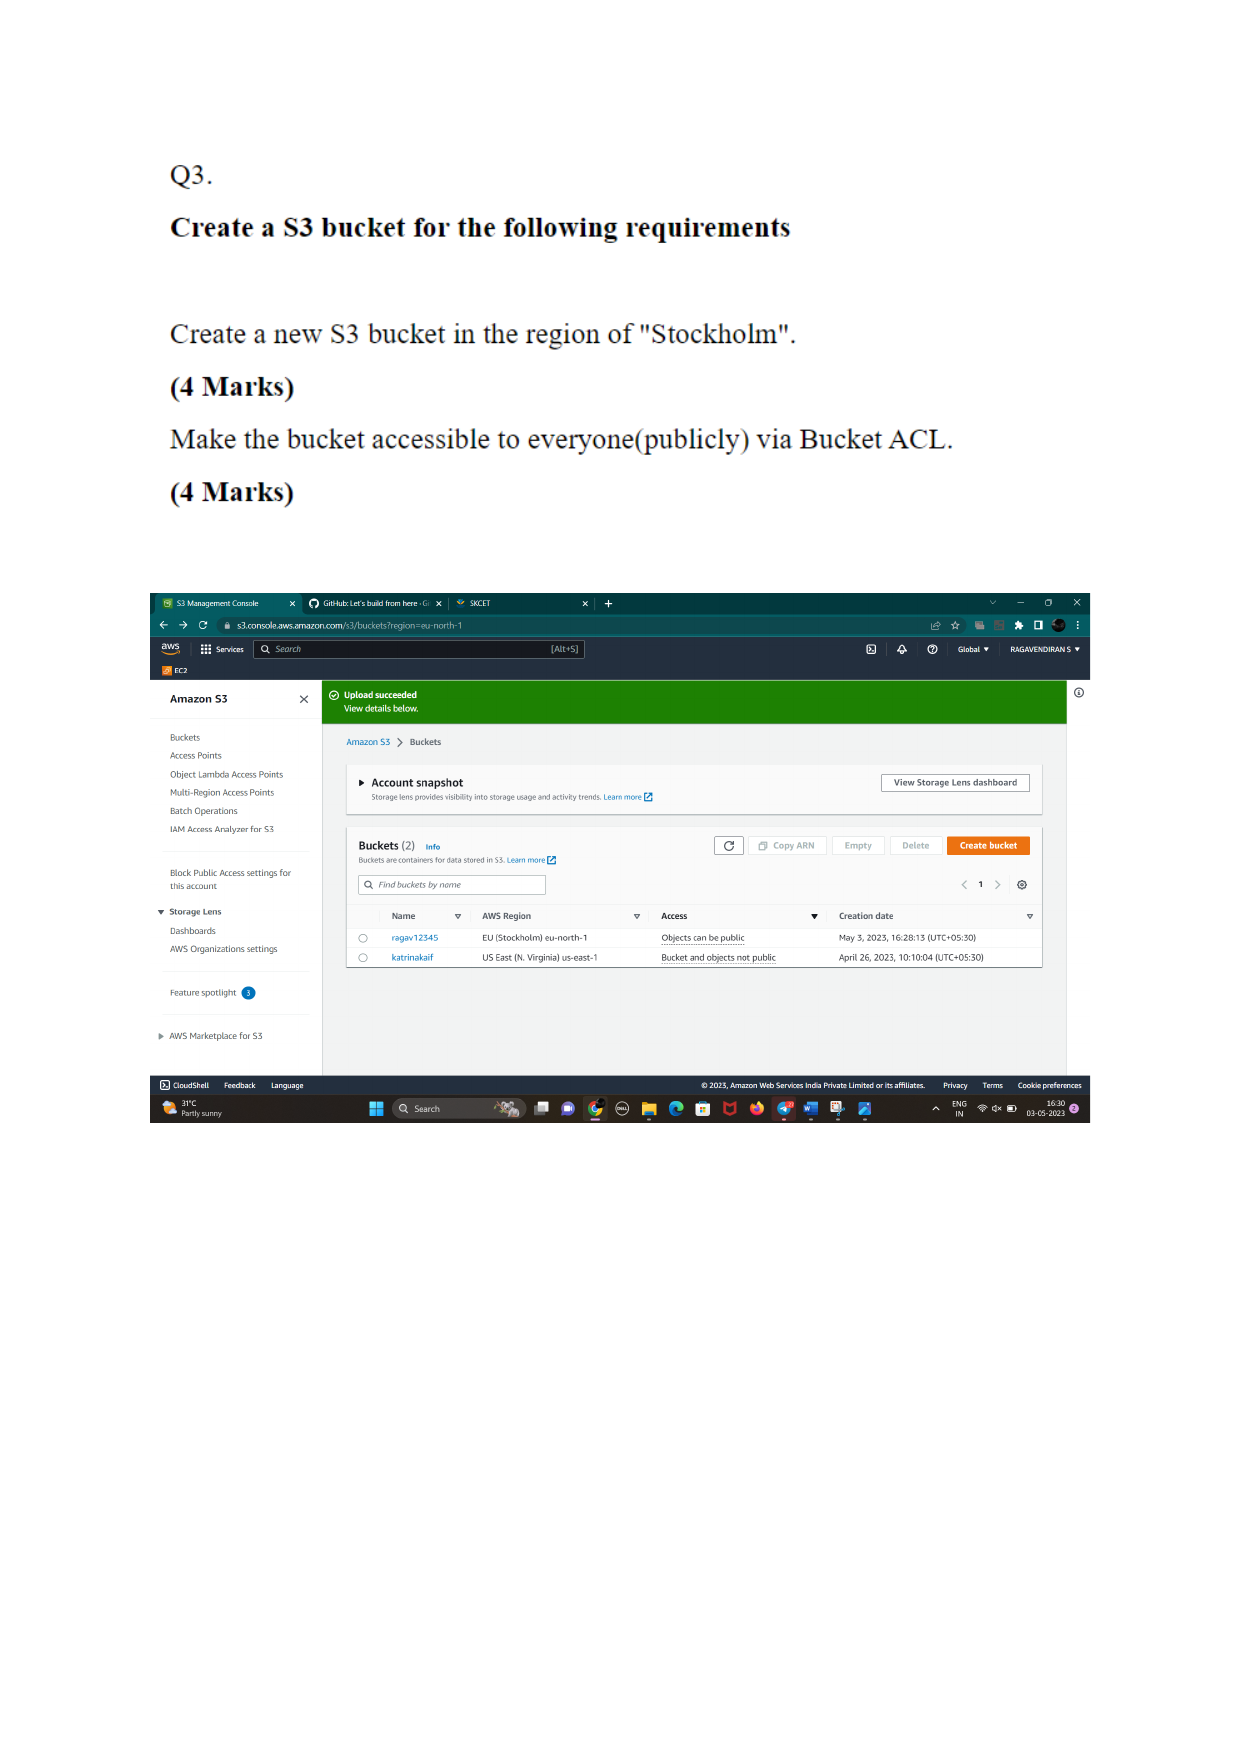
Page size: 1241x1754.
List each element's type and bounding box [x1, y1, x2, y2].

picture [150, 593, 1091, 1123]
picture [150, 150, 1013, 520]
